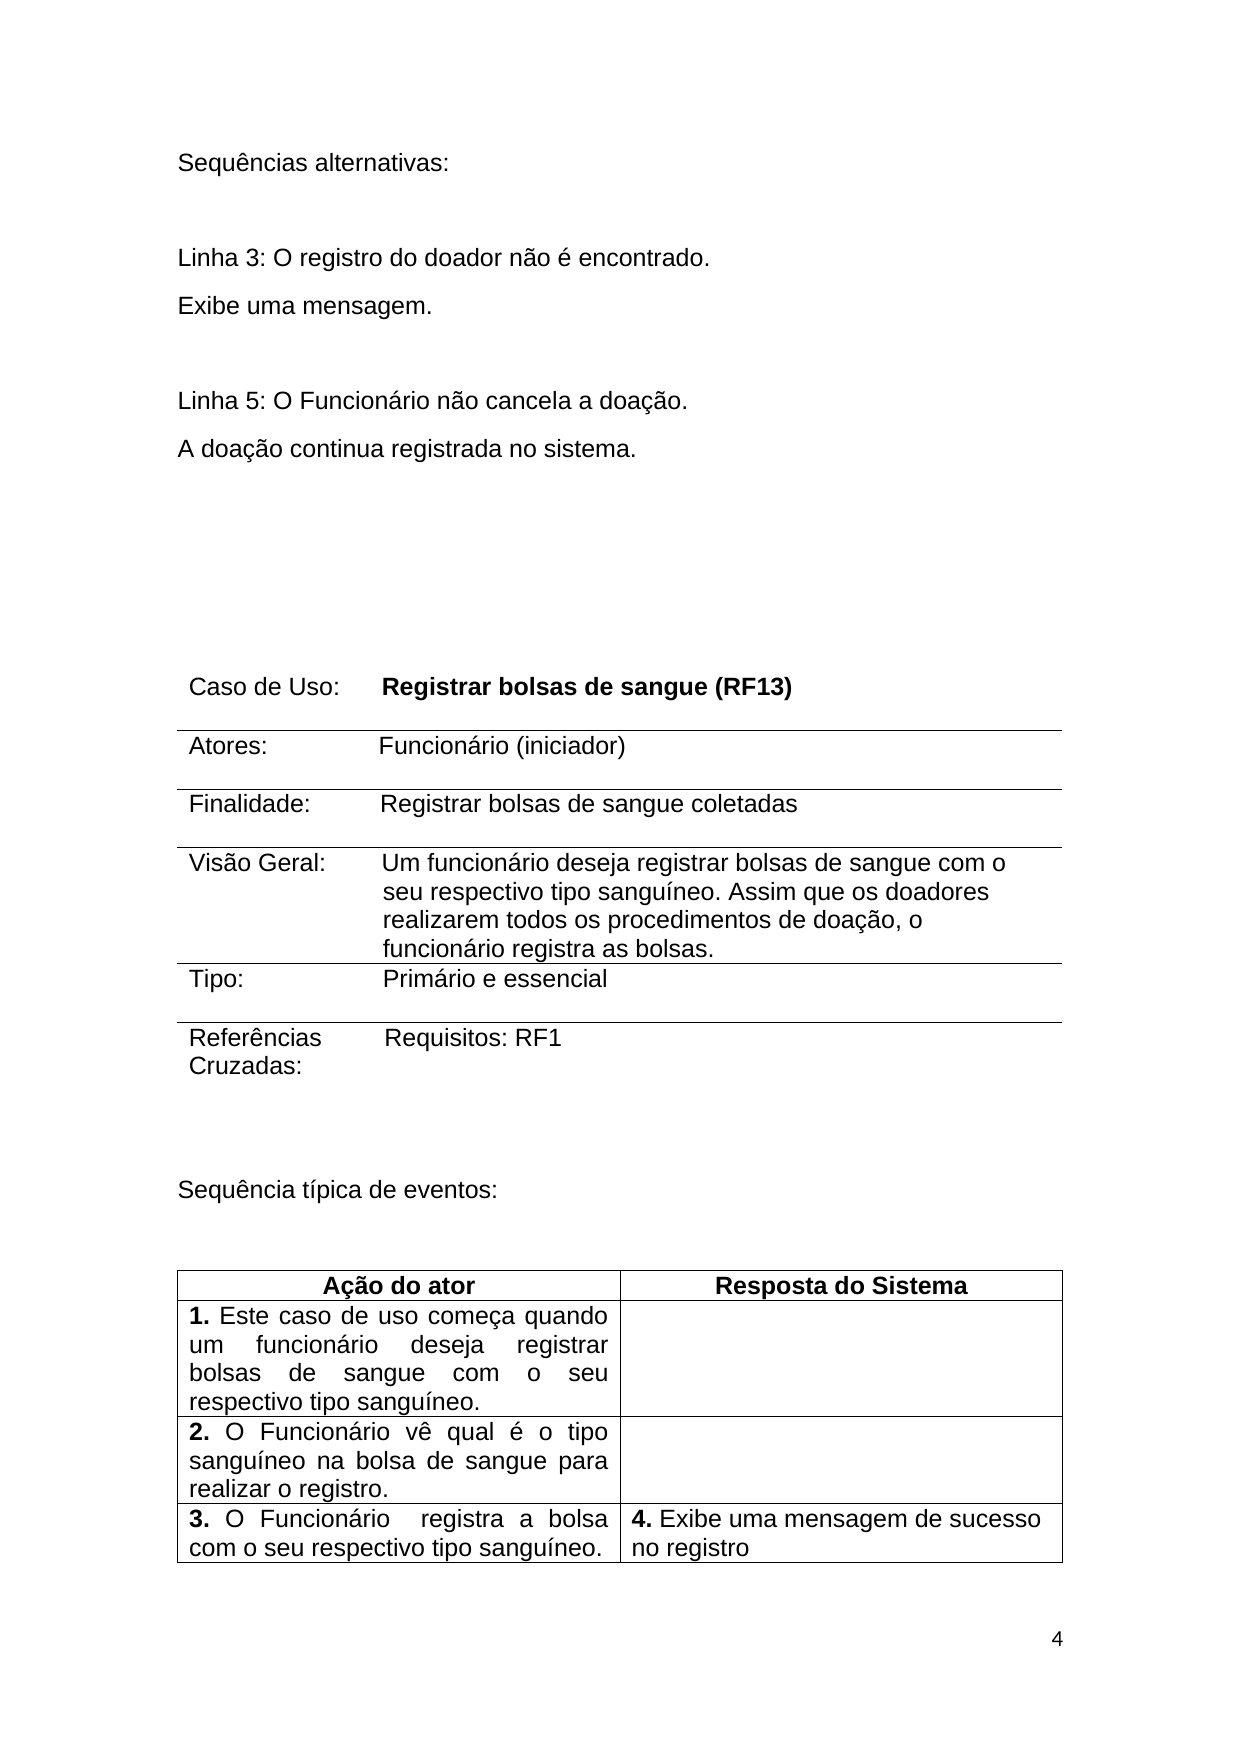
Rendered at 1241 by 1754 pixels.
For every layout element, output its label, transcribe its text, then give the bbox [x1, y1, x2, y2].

table_cell [621, 1301, 1062, 1416]
table_header Caso de Uso: Registrar bolsas de sangue (RF13) [177, 673, 1062, 730]
table_cell 4. Exibe uma mensagem de sucesso no registro [621, 1504, 1062, 1562]
table_cell Tipo: Primário e essencial [177, 964, 1062, 1022]
text Exibe uma mensagem. [177, 291, 1063, 319]
table_cell 1. Este caso de uso começa quando um funcionário deseja registrar bolsas de sangue com o seu respectivo tipo sanguíneo. [178, 1301, 620, 1416]
table_cell Atores: Funcionário (iniciador) [177, 731, 1062, 788]
text Linha 3: O registro do doador não é encontrado. [177, 243, 1063, 272]
table_cell Finalidade: Registrar bolsas de sangue coletadas [177, 790, 1062, 847]
text Sequência típica de eventos: [177, 1175, 1063, 1203]
table_header Resposta do Sistema [621, 1271, 1062, 1300]
table_header Ação do ator [178, 1271, 620, 1300]
text A doação continua registrada no sistema. [177, 434, 1063, 463]
text Sequências alternativas: [177, 148, 1063, 176]
table_cell [621, 1417, 1062, 1503]
table_cell Referências Requisitos: RF1 Cruzadas: [177, 1023, 1062, 1080]
table_cell 3. O Funcionário registra a bolsa com o seu respectivo tipo sanguíneo. [178, 1504, 620, 1562]
text Linha 5: O Funcionário não cancela a doação. [177, 386, 1063, 415]
table_cell 2. O Funcionário vê qual é o tipo sanguíneo na bolsa de sangue para realizar o registro. [178, 1417, 620, 1503]
table_cell Visão Geral: Um funcionário deseja registrar bolsas de sangue com o seu respectivo tipo sanguíneo. Assim que os doadores realizarem todos os procedimentos de doação, o funcionário registra as bolsas. [177, 848, 1062, 963]
